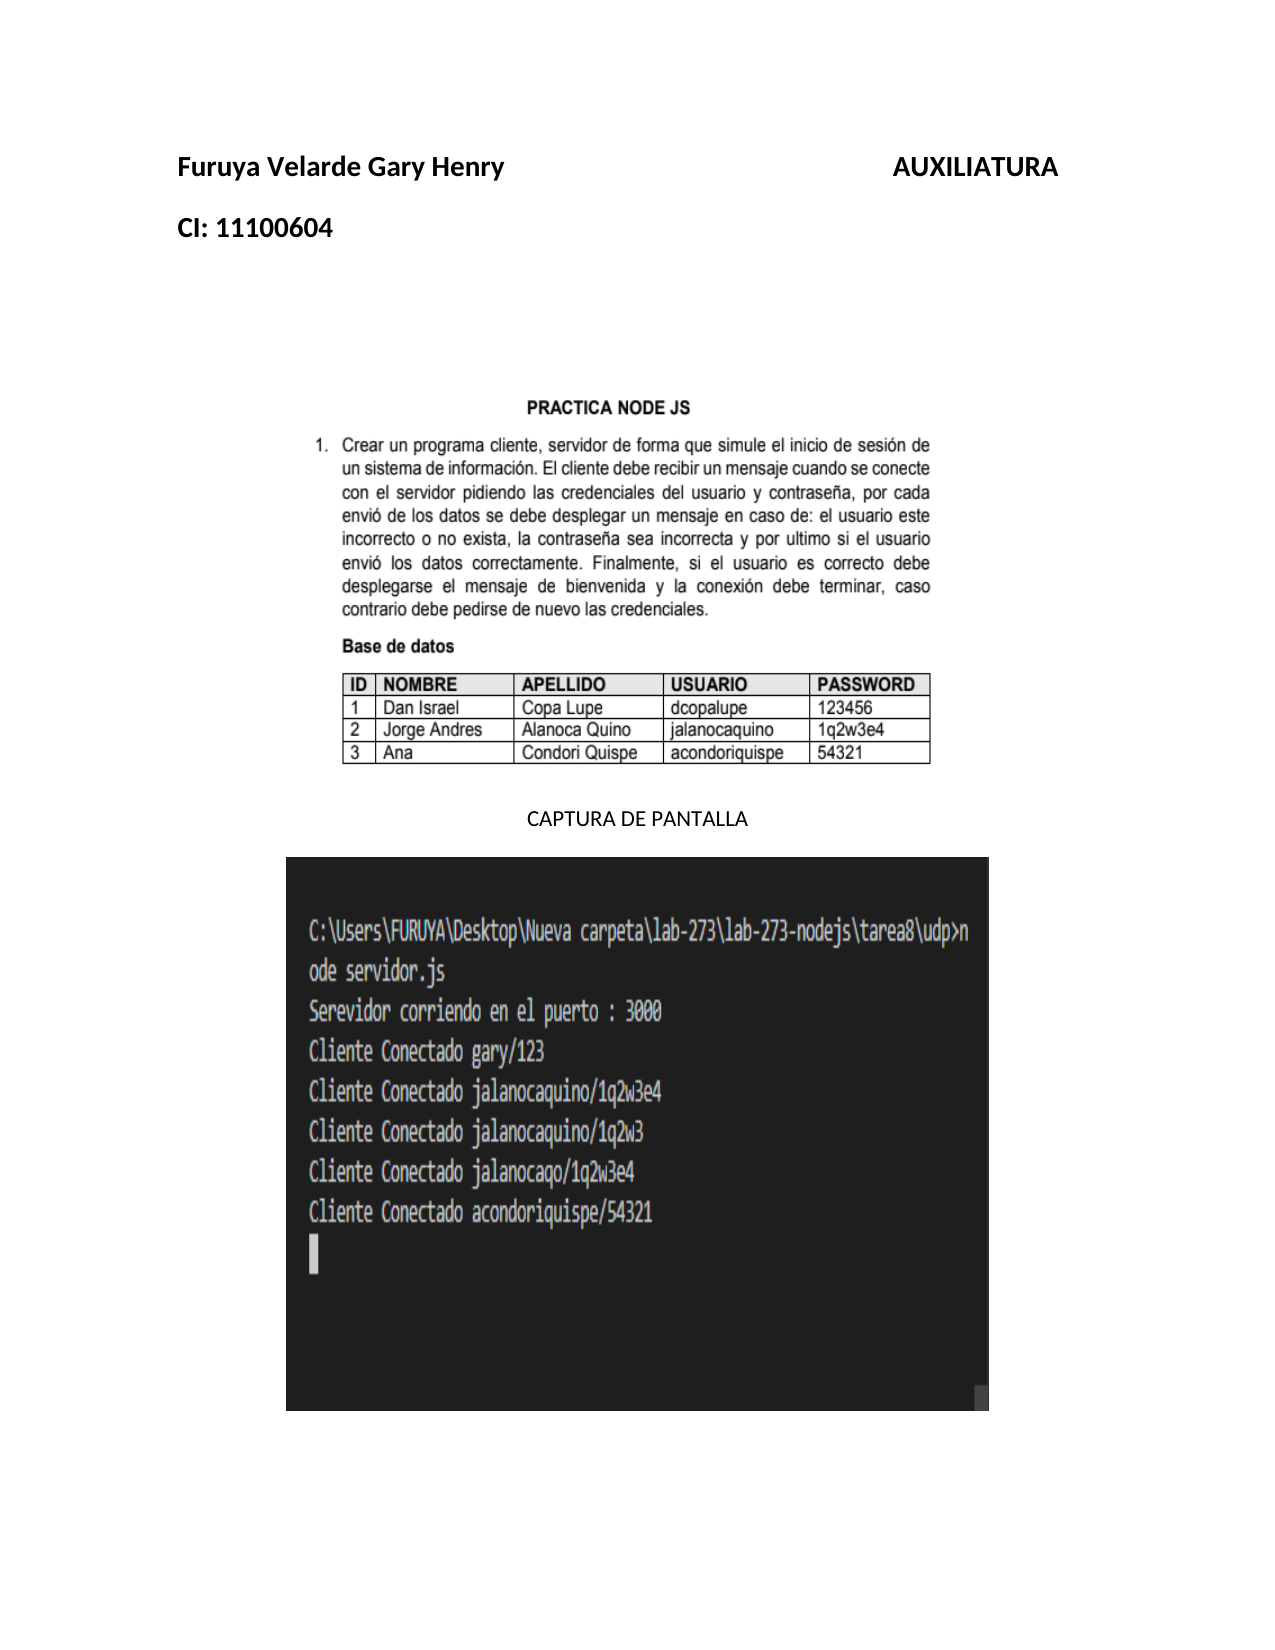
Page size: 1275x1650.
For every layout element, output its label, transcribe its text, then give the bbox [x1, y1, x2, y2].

text CAPTURA DE PANTALLA [177, 804, 1098, 832]
text Furuya Velarde Gary Henry AUXILIATURA [177, 148, 1098, 183]
text CI: 11100604 [177, 209, 1098, 245]
picture [286, 857, 989, 1411]
picture [267, 332, 1008, 779]
